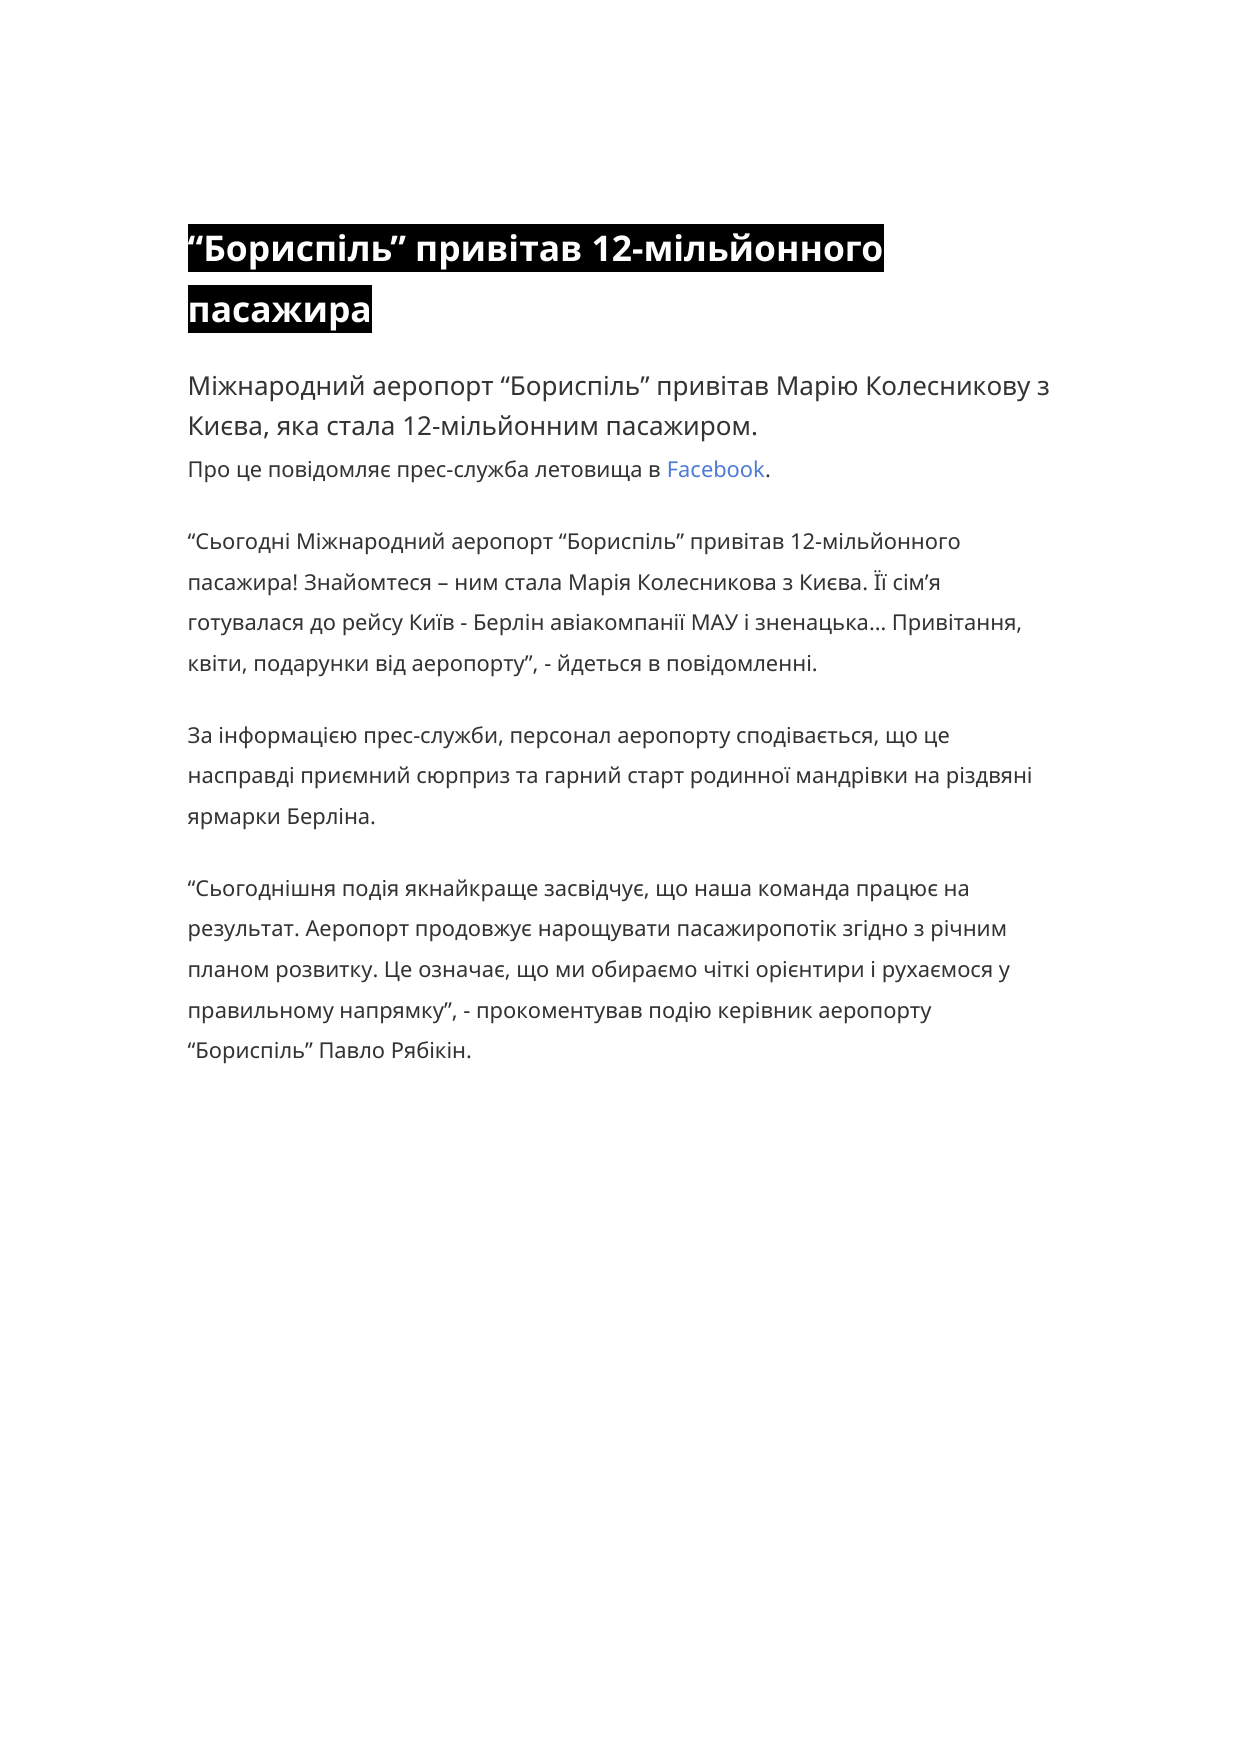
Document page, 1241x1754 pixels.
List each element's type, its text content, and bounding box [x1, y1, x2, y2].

text “Сьогодні Міжнародний аеропорт “Бориспіль” привітав 12-мільйонного пасажира! Знайомтеся – ним стала Марія Колесникова з Києва. Її сім’я готувалася до рейсу Київ - Берлін авіакомпанії МАУ і зненацька… Привітання, квіти, подарунки від аеропорту”, - йдеться в повідомленні. [187, 515, 1053, 678]
text За інформацією прес-служби, персонал аеропорту сподівається, що це насправді приємний сюрприз та гарний старт родинної мандрівки на різдвяні ярмарки Берліна. [187, 709, 1053, 831]
text “Сьогоднішня подія якнайкраще засвідчує, що наша команда працює на результат. Аеропорт продовжує нарощувати пасажиропотік згідно з річним планом розвитку. Це означає, що ми обираємо чіткі орієнтири і рухаємося у правильному напрямку”, - прокоментував подію керівник аеропорту “Бориспіль” Павло Рябікін. [187, 862, 1053, 1065]
text Про це повідомляє прес-служба летовища в Facebook. [187, 443, 1053, 484]
subtitle “Бориспіль” привітав 12-мільйонного пасажира [187, 150, 1053, 333]
text Міжнародний аеропорт “Бориспіль” привітав Марію Колесникову з Києва, яка стала 12-мільйонним пасажиром. [187, 362, 1053, 443]
